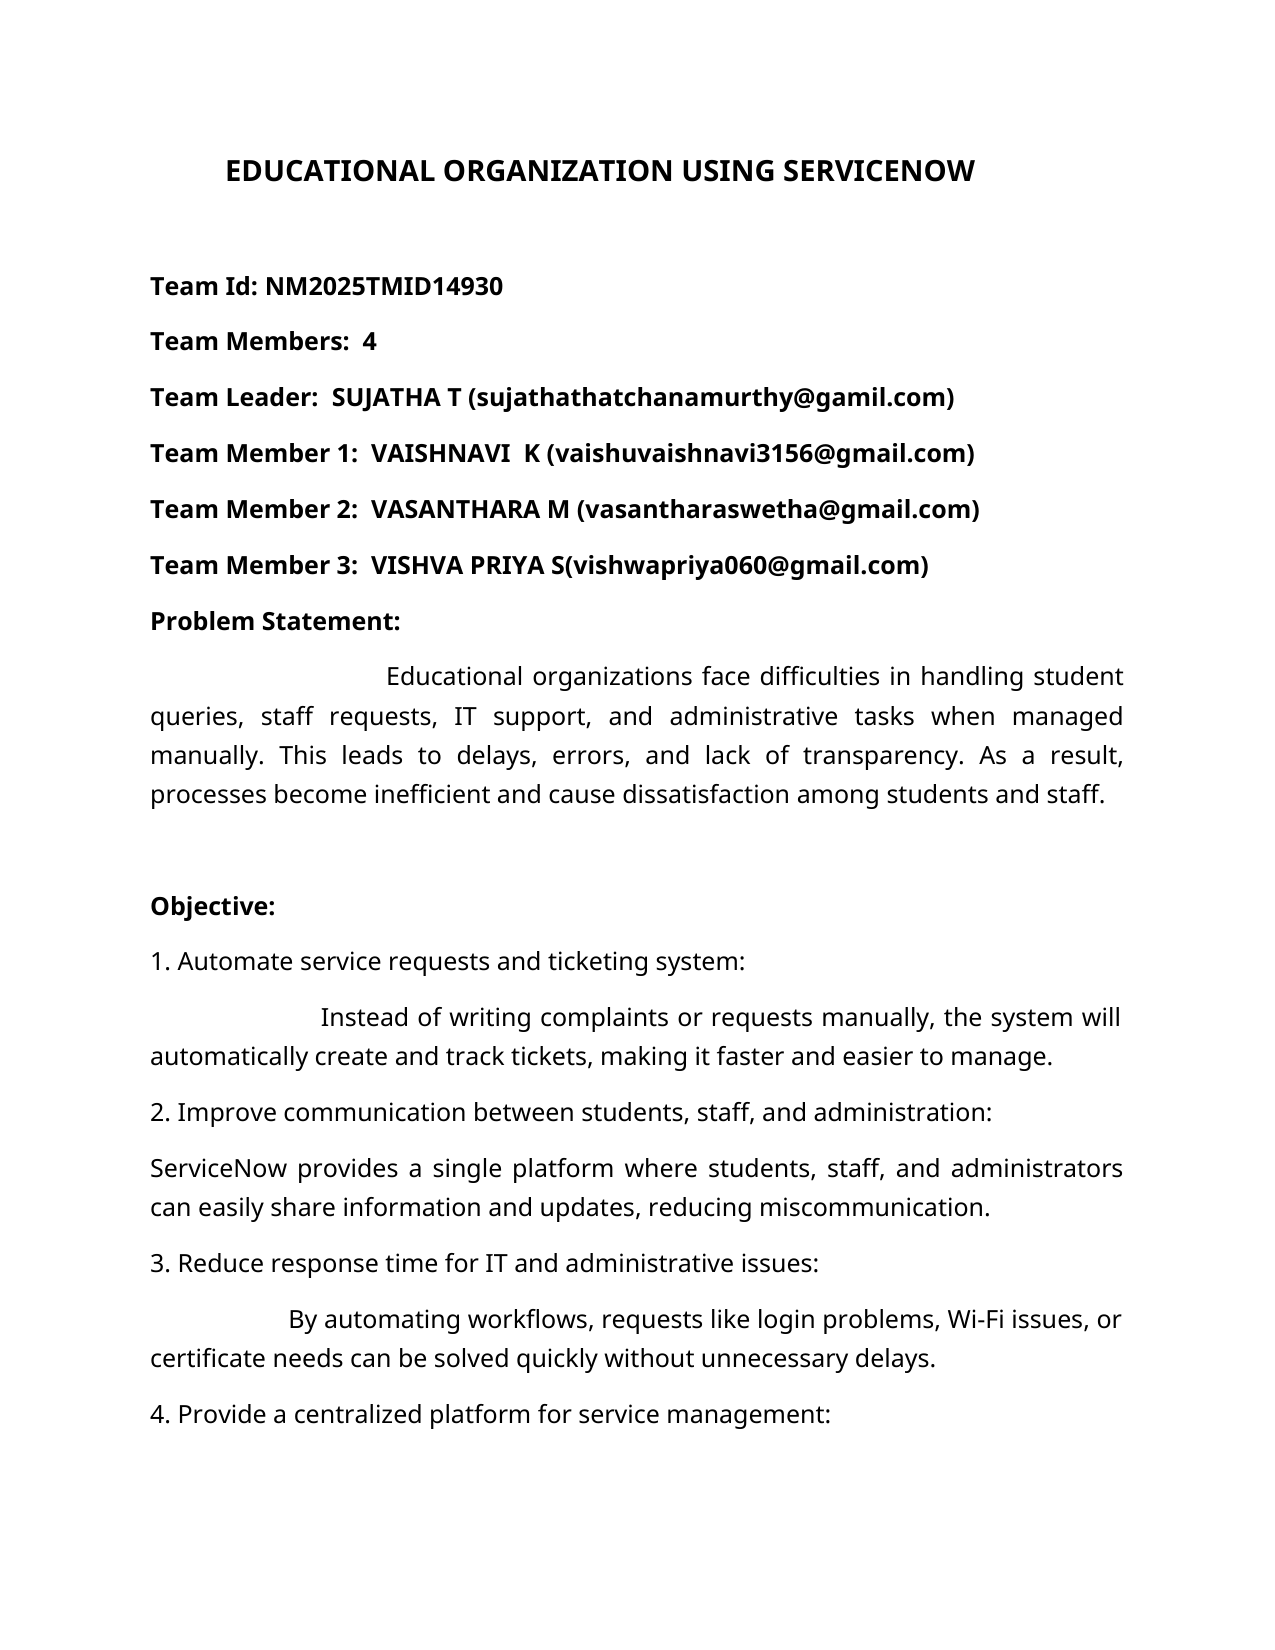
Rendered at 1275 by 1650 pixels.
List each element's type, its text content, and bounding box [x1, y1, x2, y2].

text Objective: [150, 888, 1125, 922]
text Team Member 3: VISHVA PRIYA S(vishwapriya060@gmail.com) [150, 547, 1125, 581]
text Team Member 2: VASANTHARA M (vasantharaswetha@gmail.com) [150, 491, 1125, 526]
text EDUCATIONAL ORGANIZATION USING SERVICENOW [225, 150, 1125, 190]
text 3. Reduce response time for IT and administrative issues: [150, 1246, 1125, 1280]
text Instead of writing complaints or requests manually, the system will automatically create and track tickets, making it faster and easier to manage. [150, 1000, 1125, 1073]
text By automating workflows, requests like login problems, Wi-Fi issues, or certificate needs can be solved quickly without unnecessary delays. [150, 1301, 1125, 1375]
text 1. Automate service requests and ticketing system: [150, 944, 1125, 978]
text ServiceNow provides a single platform where students, staff, and administrators can easily share information and updates, reducing miscommunication. [150, 1151, 1125, 1224]
text Team Id: NM2025TMID14930 [150, 268, 1125, 302]
text Problem Statement: [150, 603, 1125, 637]
text Team Leader: SUJATHA T (sujathathatchanamurthy@gamil.com) [150, 380, 1125, 414]
text Educational organizations face difficulties in handling student queries, staff requests, IT support, and administrative tasks when managed manually. This leads to delays, errors, and lack of transparency. As a result, processes become inefficient and cause dissatisfaction among students and staff. [150, 659, 1125, 811]
text Team Member 1: VAISHNAVI K (vaishuvaishnavi3156@gmail.com) [150, 436, 1125, 470]
text 4. Provide a centralized platform for service management: [150, 1396, 1125, 1431]
text 2. Improve communication between students, staff, and administration: [150, 1095, 1125, 1129]
text Team Members: 4 [150, 324, 1125, 358]
